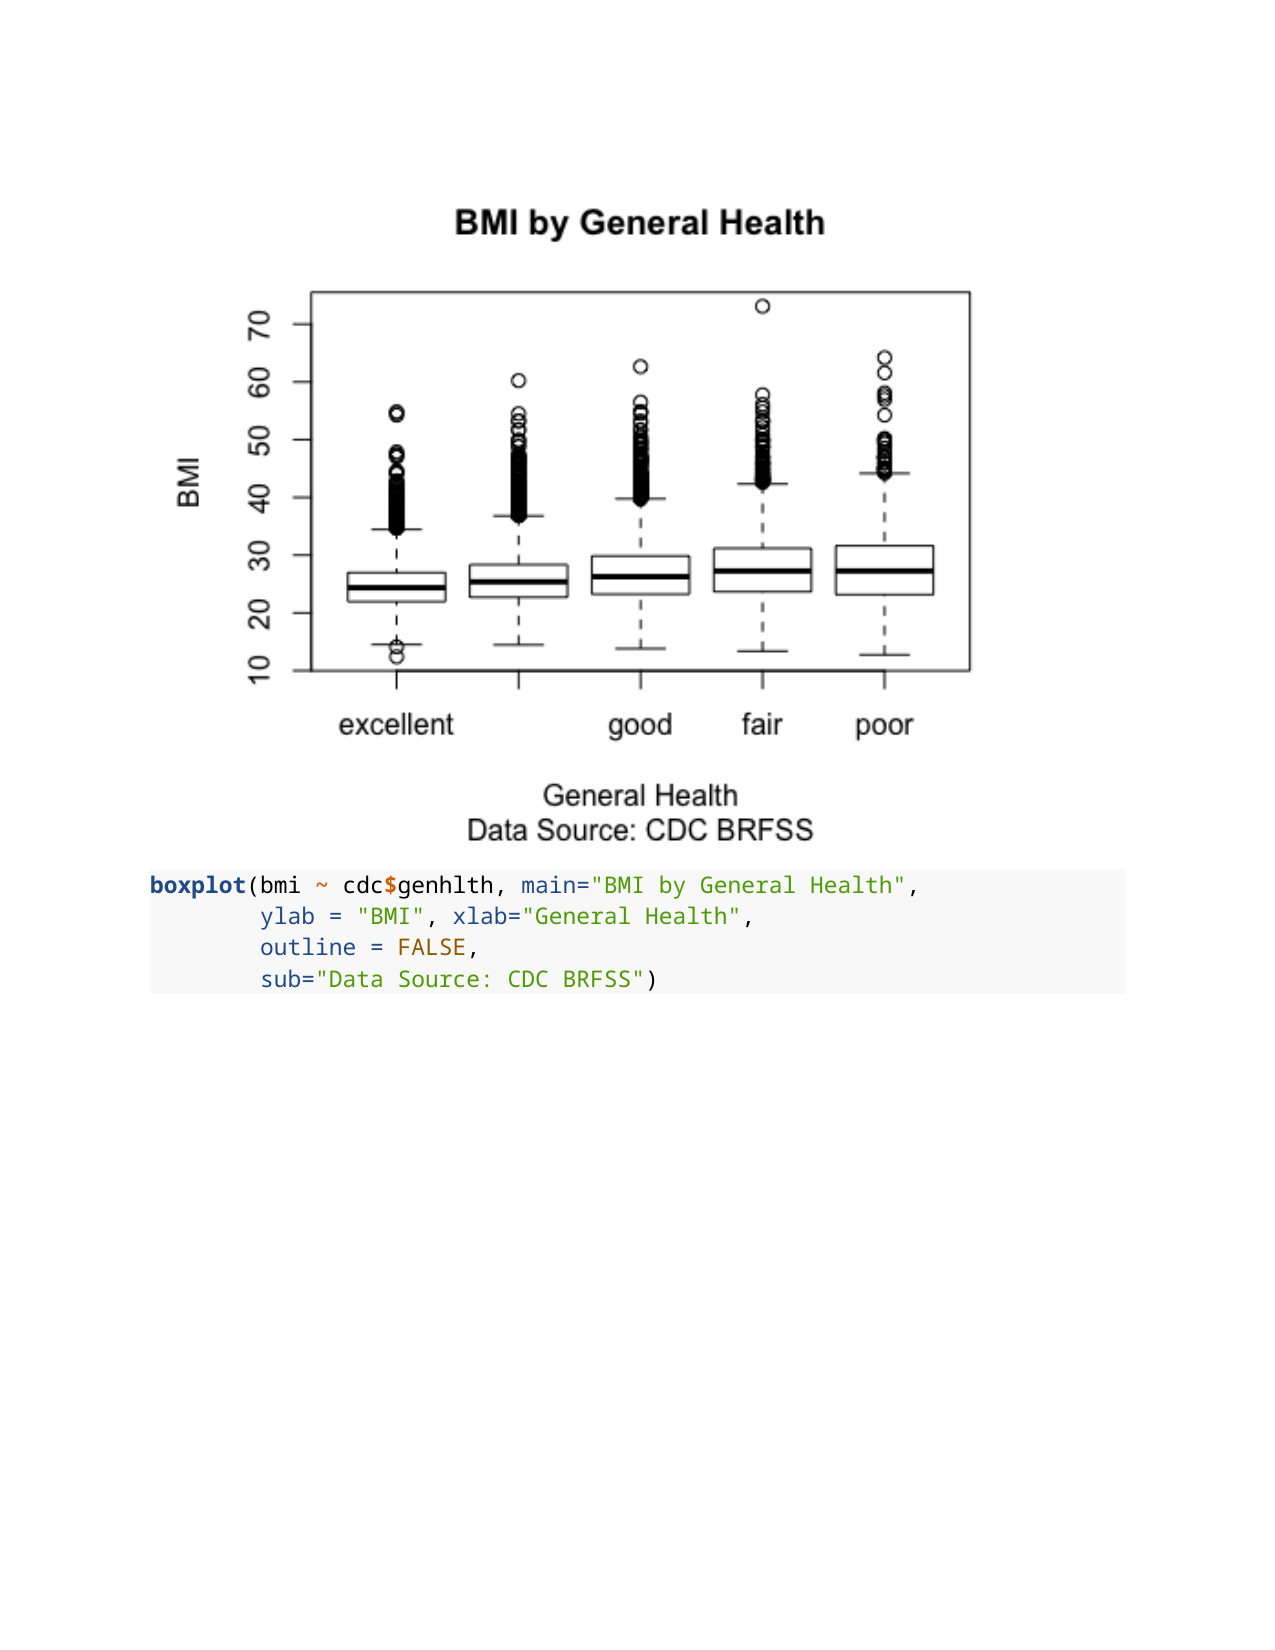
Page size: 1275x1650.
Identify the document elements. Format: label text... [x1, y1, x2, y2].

text boxplot(bmi ~ cdc$genhlth, main="BMI by General Health", ylab = "BMI", xlab="General Health", outline = FALSE, sub="Data Source: CDC BRFSS") [150, 869, 1125, 994]
picture [168, 150, 1044, 850]
